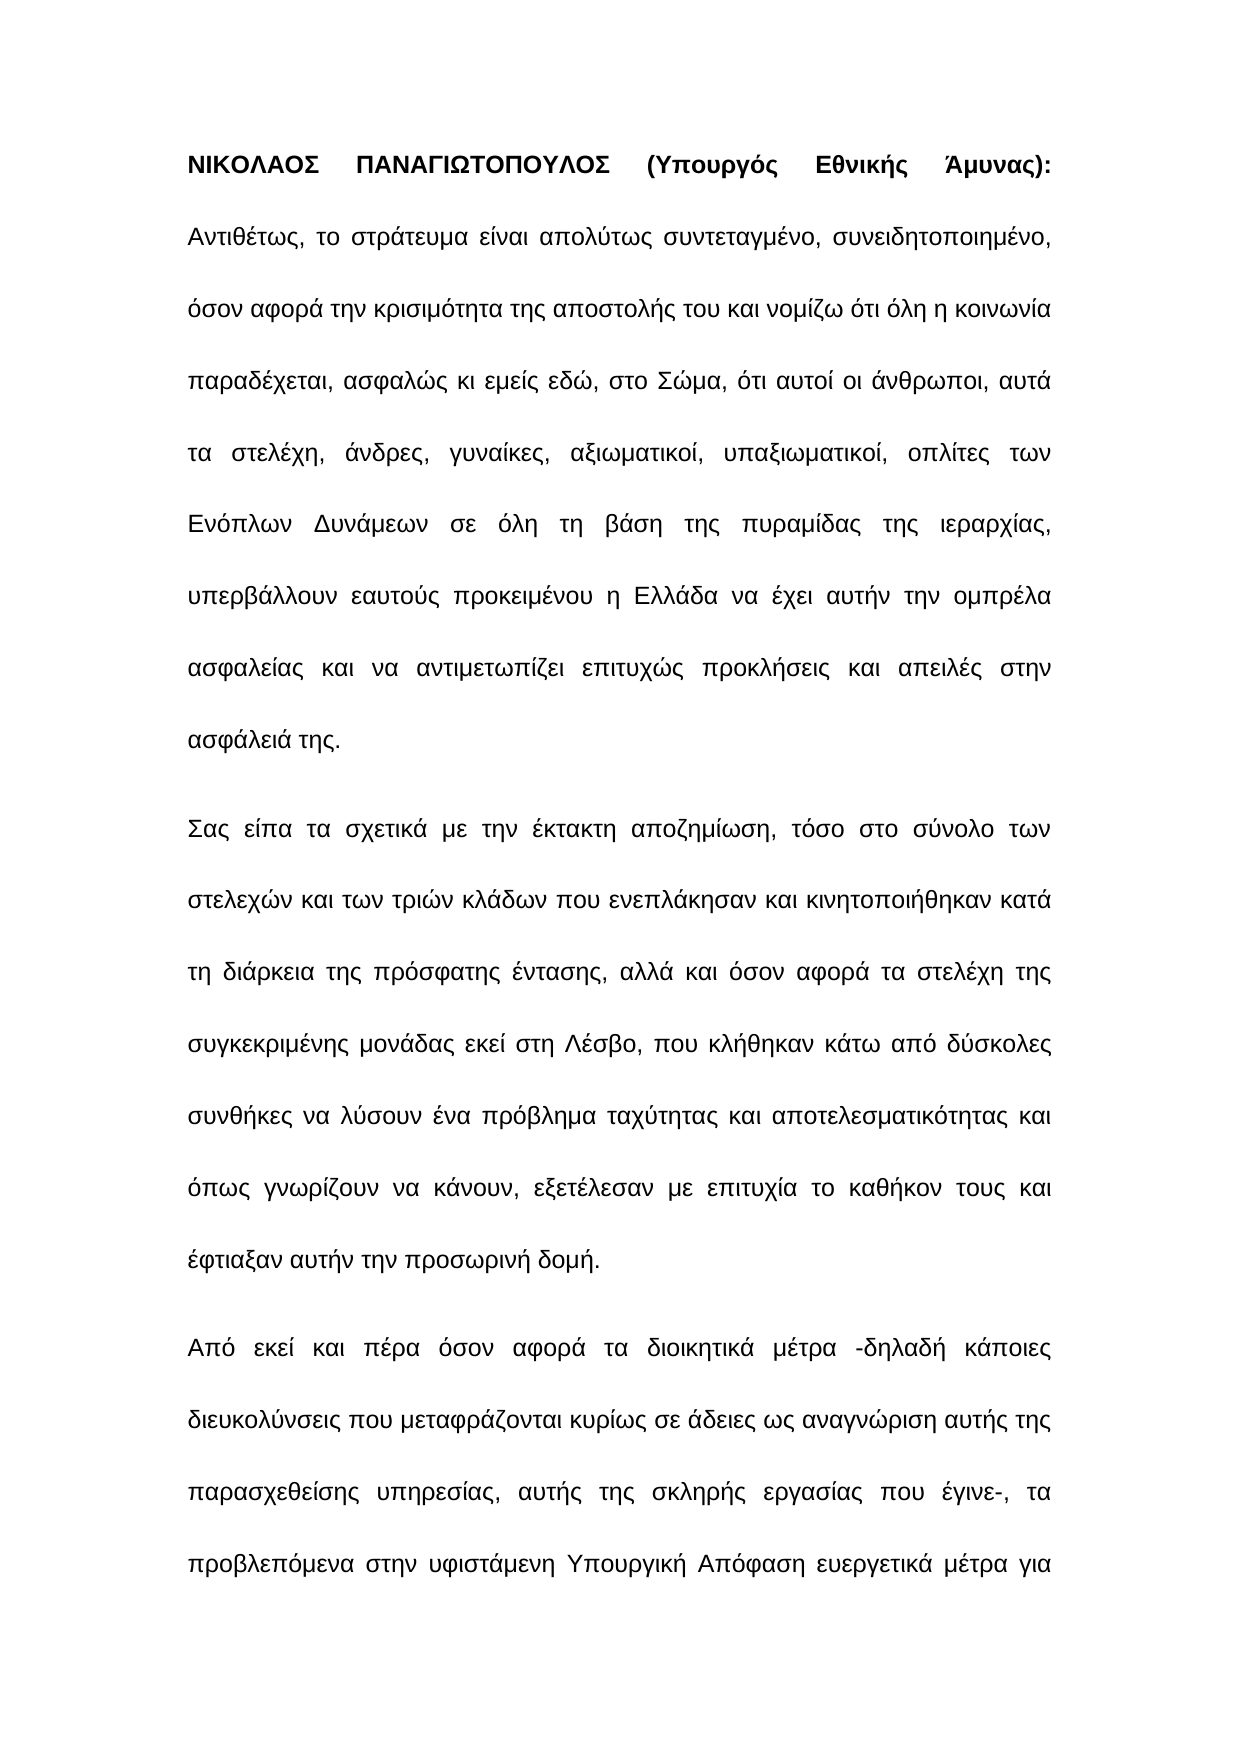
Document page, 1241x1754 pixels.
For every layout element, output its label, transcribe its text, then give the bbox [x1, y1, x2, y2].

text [187, 1333, 1053, 1578]
text ΝΙΚΟΛΑΟΣ ΠΑΝΑΓΙΩΤΟΠΟΥΛΟΣ (Υπουργός Εθνικής Άμυνας): Αντιθέτως, το στράτευμα είναι απολύτως συντεταγμένο, συνειδητοποιημένο, όσον αφορά την κρισιμότητα της αποστολής του και νομίζω ότι όλη η κοινωνία παραδέχεται, ασφαλώς κι εμείς εδώ, στο Σώμα, ότι αυτοί οι άνθρωποι, αυτά τα στελέχη, άνδρες, γυναίκες, αξιωματικοί, υπαξιωματικοί, οπλίτες των Ενόπλων Δυνάμεων σε όλη τη βάση της πυραμίδας της ιεραρχίας, υπερβάλλουν εαυτούς προκειμένου η Ελλάδα να έχει αυτήν την ομπρέλα ασφαλείας και να αντιμετωπίζει επιτυχώς προκλήσεις και απειλές στην ασφάλειά της. [187, 150, 1053, 754]
text Σας είπα τα σχετικά με την έκτακτη αποζημίωση, τόσο στο σύνολο των στελεχών και των τριών κλάδων που ενεπλάκησαν και κινητοποιήθηκαν κατά τη διάρκεια της πρόσφατης έντασης, αλλά και όσον αφορά τα στελέχη της συγκεκριμένης μονάδας εκεί στη Λέσβο, που κλήθηκαν κάτω από δύσκολες συνθήκες να λύσουν ένα πρόβλημα ταχύτητας και αποτελεσματικότητας και όπως γνωρίζουν να κάνουν, εξετέλεσαν με επιτυχία το καθήκον τους και έφτιαξαν αυτήν την προσωρινή δομή. [187, 813, 1053, 1273]
